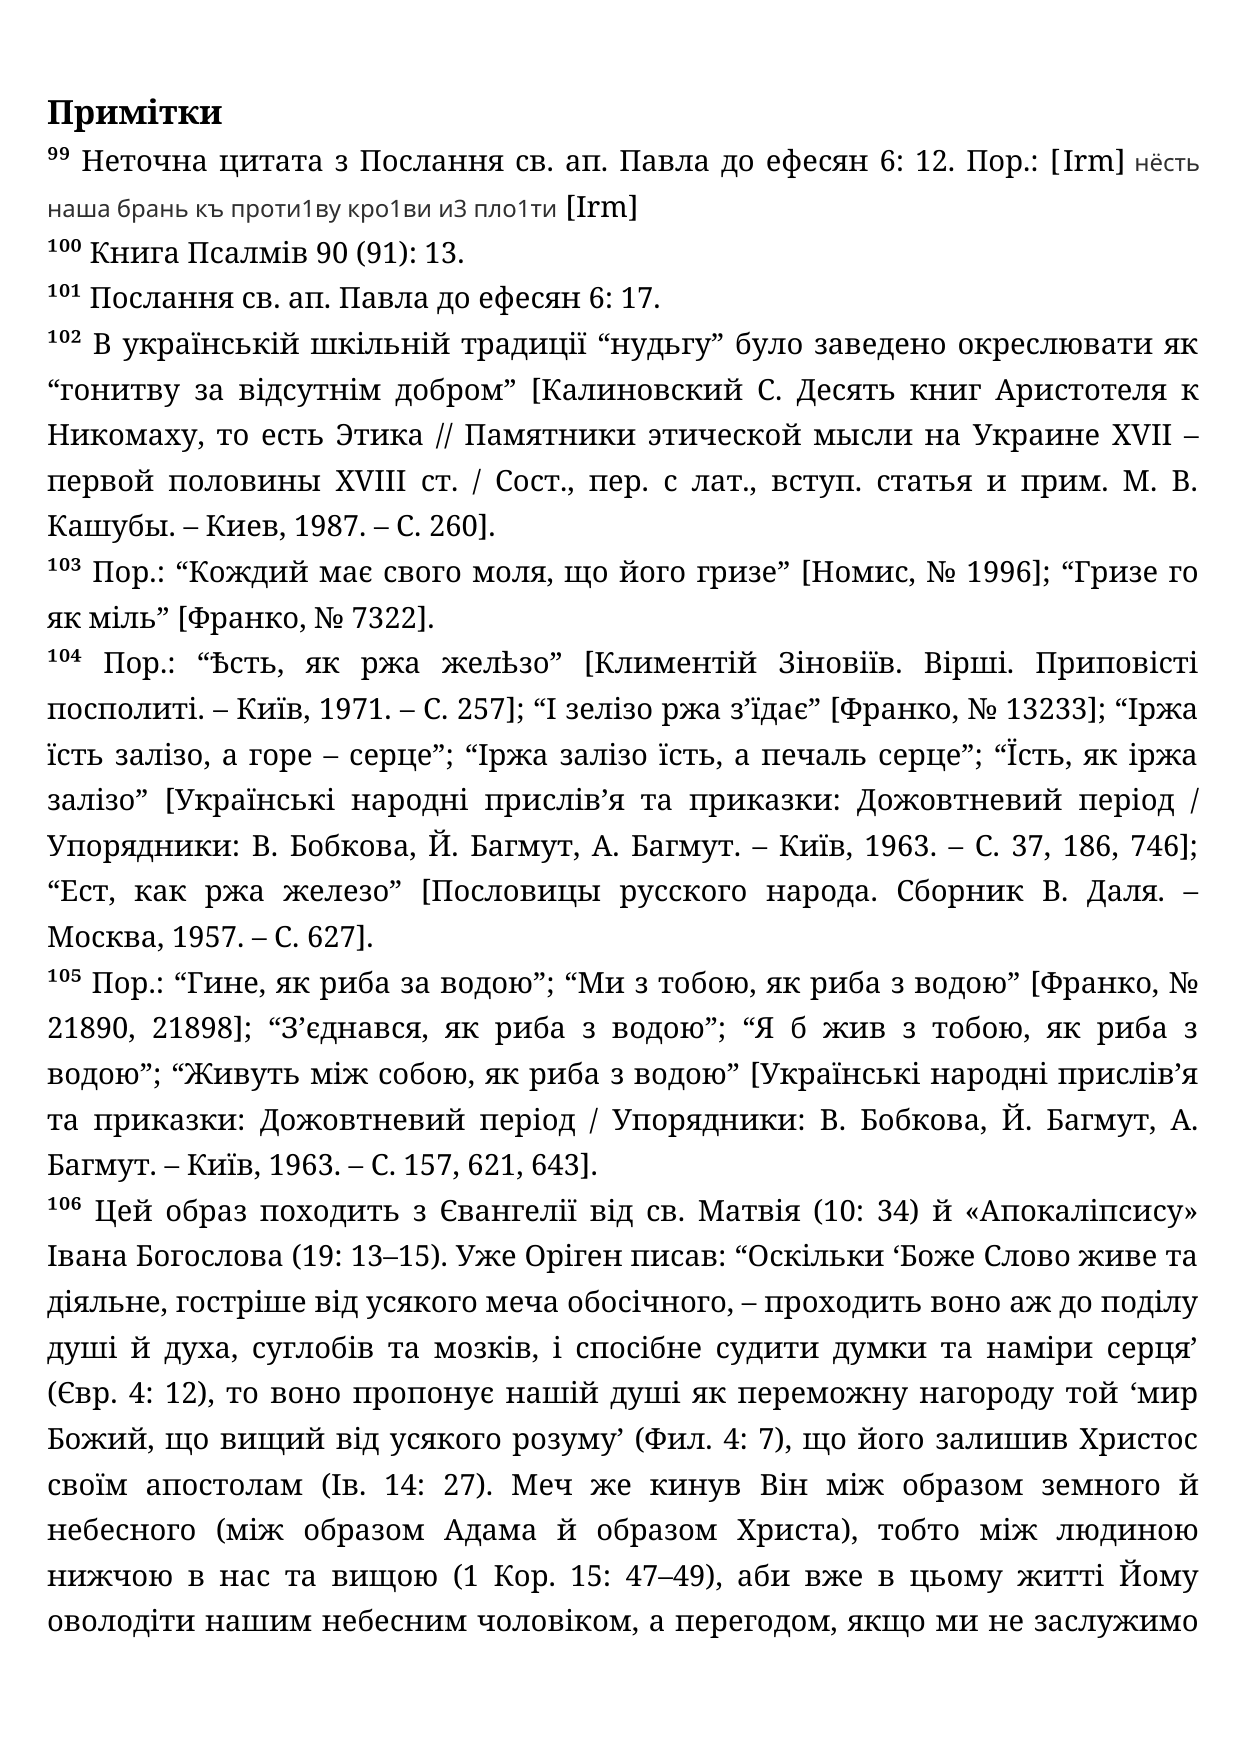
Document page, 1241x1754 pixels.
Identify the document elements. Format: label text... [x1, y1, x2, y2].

text ¹⁰³ Пор.: “Кождий має свого моля, що його гризе” [Номис, № 1996]; “Гризе го як міль” [Франко, № 7322]. [47, 551, 1200, 637]
text Примітки [47, 88, 1200, 134]
text ⁹⁹ Неточна цитата з Послання св. ап. Павла до ефесян 6: 12. Пор.: [Irm] нёсть нaша брaнь къ проти1ву кро1ви и3 пло1ти [Irm] [47, 141, 1200, 226]
text ¹⁰⁴ Пор.: “Ѣсть, як ржа желѣзо” [Климентій Зіновіїв. Вірші. Приповісті посполиті. – Київ, 1971. – С. 257]; “І зелізо ржа з’їдає” [Франко, № 13233]; “Іржа їсть залізо, а горе – серце”; “Іржа залізо їсть, а печаль серце”; “Їсть, як іржа залізо” [Українські народні прислів’я та приказки: Дожовтневий період / Упорядники: В. Бобкова, Й. Багмут, А. Багмут. – Київ, 1963. – С. 37, 186, 746]; “Ест, как ржа железо” [Пословицы русского народа. Сборник В. Даля. – Москва, 1957. – С. 627]. [47, 643, 1200, 956]
text ¹⁰¹ Послання св. ап. Павла до ефесян 6: 17. [47, 278, 1200, 317]
text ¹⁰⁵ Пор.: “Гине, як риба за водою”; “Ми з тобою, як риба з водою” [Франко, № 21890, 21898]; “З’єднався, як риба з водою”; “Я б жив з тобою, як риба з водою”; “Живуть між собою, як риба з водою” [Українські народні прислів’я та приказки: Дожовтневий період / Упорядники: В. Бобкова, Й. Багмут, А. Багмут. – Київ, 1963. – С. 157, 621, 643]. [47, 962, 1200, 1184]
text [47, 1190, 1200, 1640]
text ¹⁰² В українській шкільній традиції “нудьгу” було заведено окреслювати як “гонитву за відсутнім добром” [Калиновский С. Десять книг Аристотеля к Никомаху, то есть Этика // Памятники этической мысли на Украине XVII – первой половины XVIII ст. / Сост., пер. с лат., вступ. статья и прим. М. В. Кашубы. – Киев, 1987. – С. 260]. [47, 323, 1200, 545]
text ¹⁰⁰ Книга Псалмів 90 (91): 13. [47, 232, 1200, 272]
